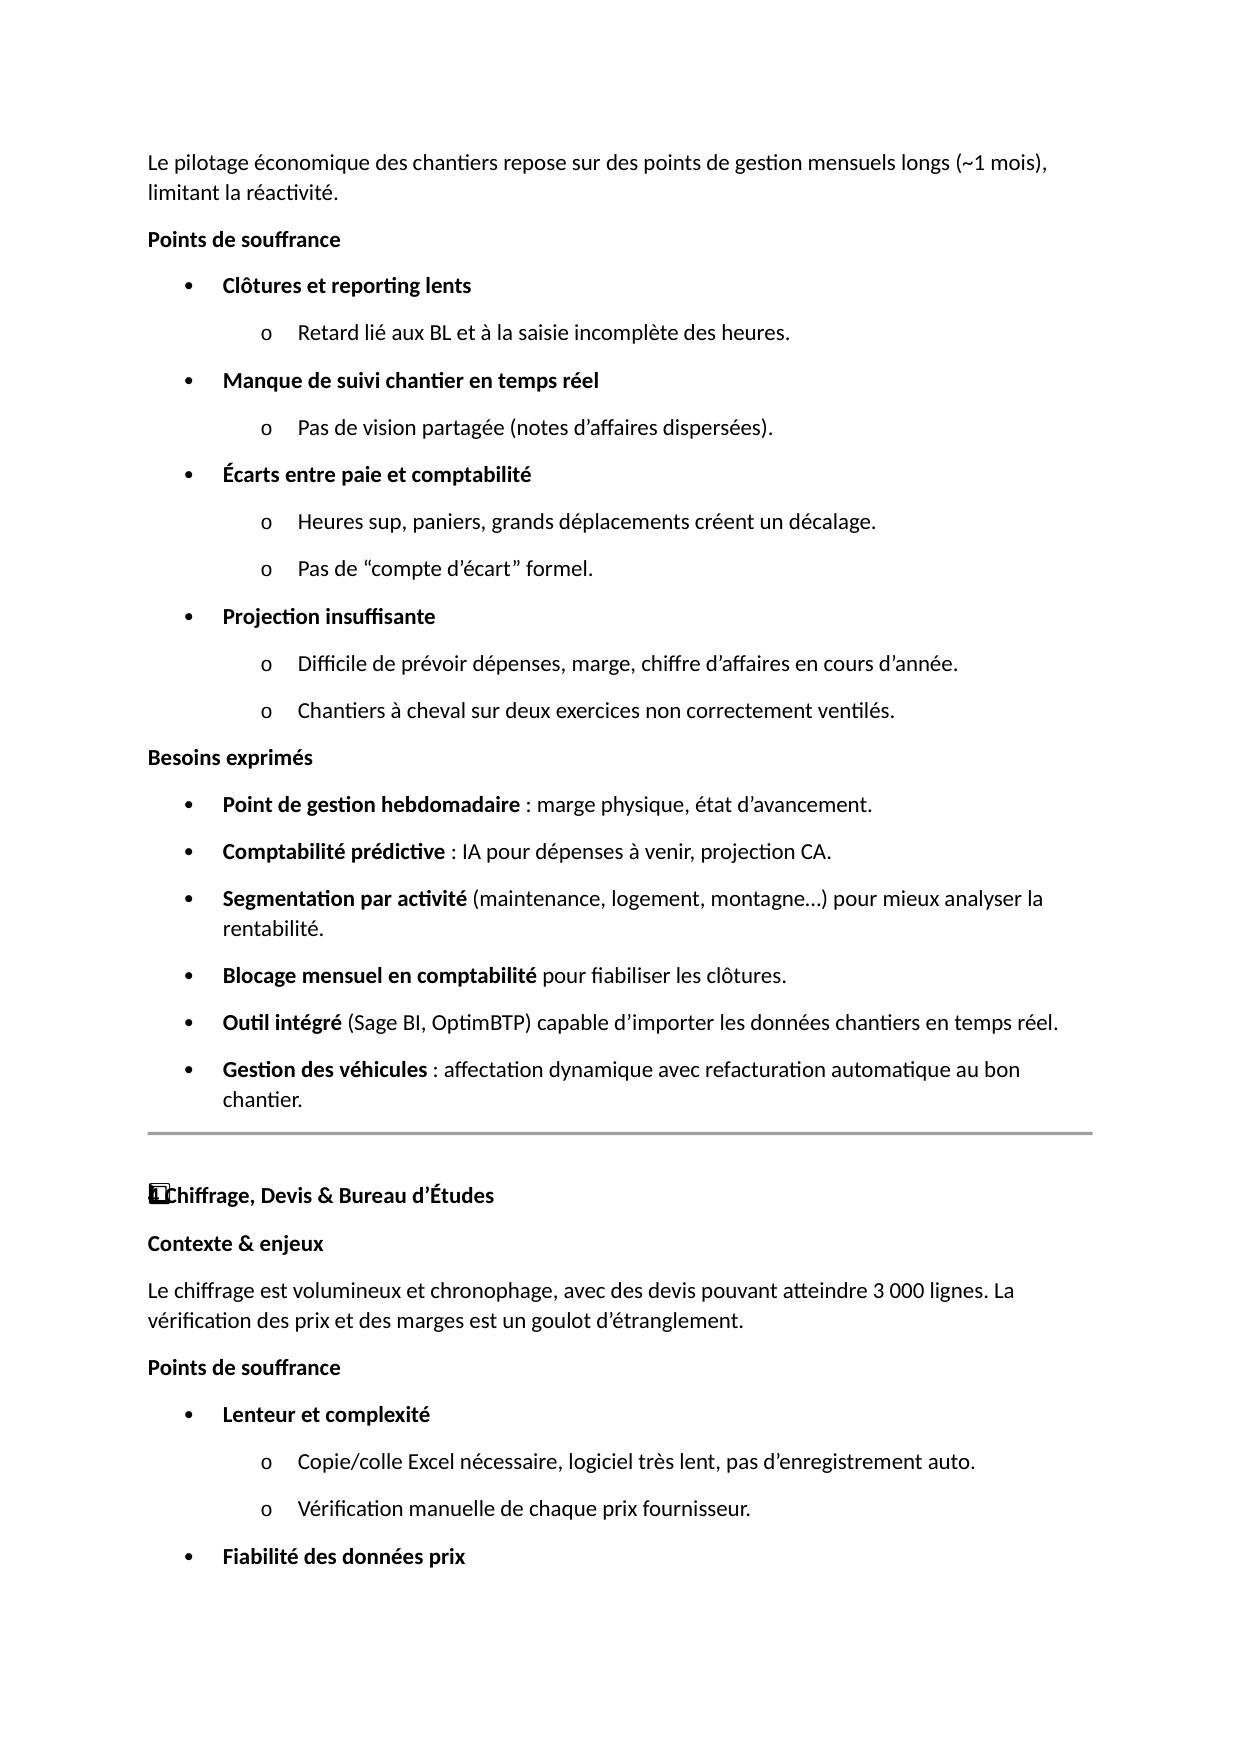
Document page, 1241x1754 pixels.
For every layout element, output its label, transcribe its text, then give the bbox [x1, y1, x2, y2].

list Lenteur et complexité [185, 1400, 1093, 1428]
list Outil intégré (Sage BI, OptimBTP) capable d’importer les données chantiers en temps réel. [185, 1008, 1093, 1036]
list Comptabilité prédictive : IA pour dépenses à venir, projection CA. [185, 837, 1093, 865]
list Copie/colle Excel nécessaire, logiciel très lent, pas d’enregistrement auto. [260, 1447, 1093, 1476]
list Manque de suivi chantier en temps réel [185, 366, 1093, 394]
list Difficile de prévoir dépenses, marge, chiffre d’affaires en cours d’année. [260, 649, 1093, 677]
list Vérification manuelle de chaque prix fournisseur. [260, 1494, 1093, 1523]
list Chantiers à cheval sur deux exercices non correctement ventilés. [260, 696, 1093, 724]
list Retard lié aux BL et à la saisie incomplète des heures. [260, 318, 1093, 347]
list Pas de “compte d’écart” formel. [260, 554, 1093, 583]
list Point de gestion hebdomadaire : marge physique, état d’avancement. [185, 790, 1093, 818]
list Gestion des véhicules : affectation dynamique avec refacturation automatique au bon chantier. [185, 1055, 1093, 1113]
text Le chiffrage est volumineux et chronophage, avec des devis pouvant atteindre 3 000 lignes. La vérification des prix et des marges est un goulot d’étranglement. [148, 1276, 1093, 1334]
list Écarts entre paie et comptabilité [185, 460, 1093, 488]
text Points de souffrance [148, 225, 1093, 253]
list Blocage mensuel en comptabilité pour fiabiliser les clôtures. [185, 961, 1093, 989]
list Clôtures et reporting lents [185, 272, 1093, 299]
text 4️⃣ Chiffrage, Devis & Bureau d’Études [148, 1179, 1093, 1210]
list Fiabilité des données prix [185, 1542, 1093, 1570]
list Pas de vision partagée (notes d’affaires dispersées). [260, 413, 1093, 441]
list Segmentation par activité (maintenance, logement, montagne…) pour mieux analyser la rentabilité. [185, 884, 1093, 942]
text Le pilotage économique des chantiers repose sur des points de gestion mensuels longs (~1 mois), limitant la réactivité. [148, 148, 1093, 206]
list Heures sup, paniers, grands déplacements créent un décalage. [260, 507, 1093, 536]
text Points de souffrance [148, 1353, 1093, 1381]
list Projection insuffisante [185, 602, 1093, 630]
text Contexte & enjeux [148, 1229, 1093, 1257]
text Besoins exprimés [148, 743, 1093, 771]
